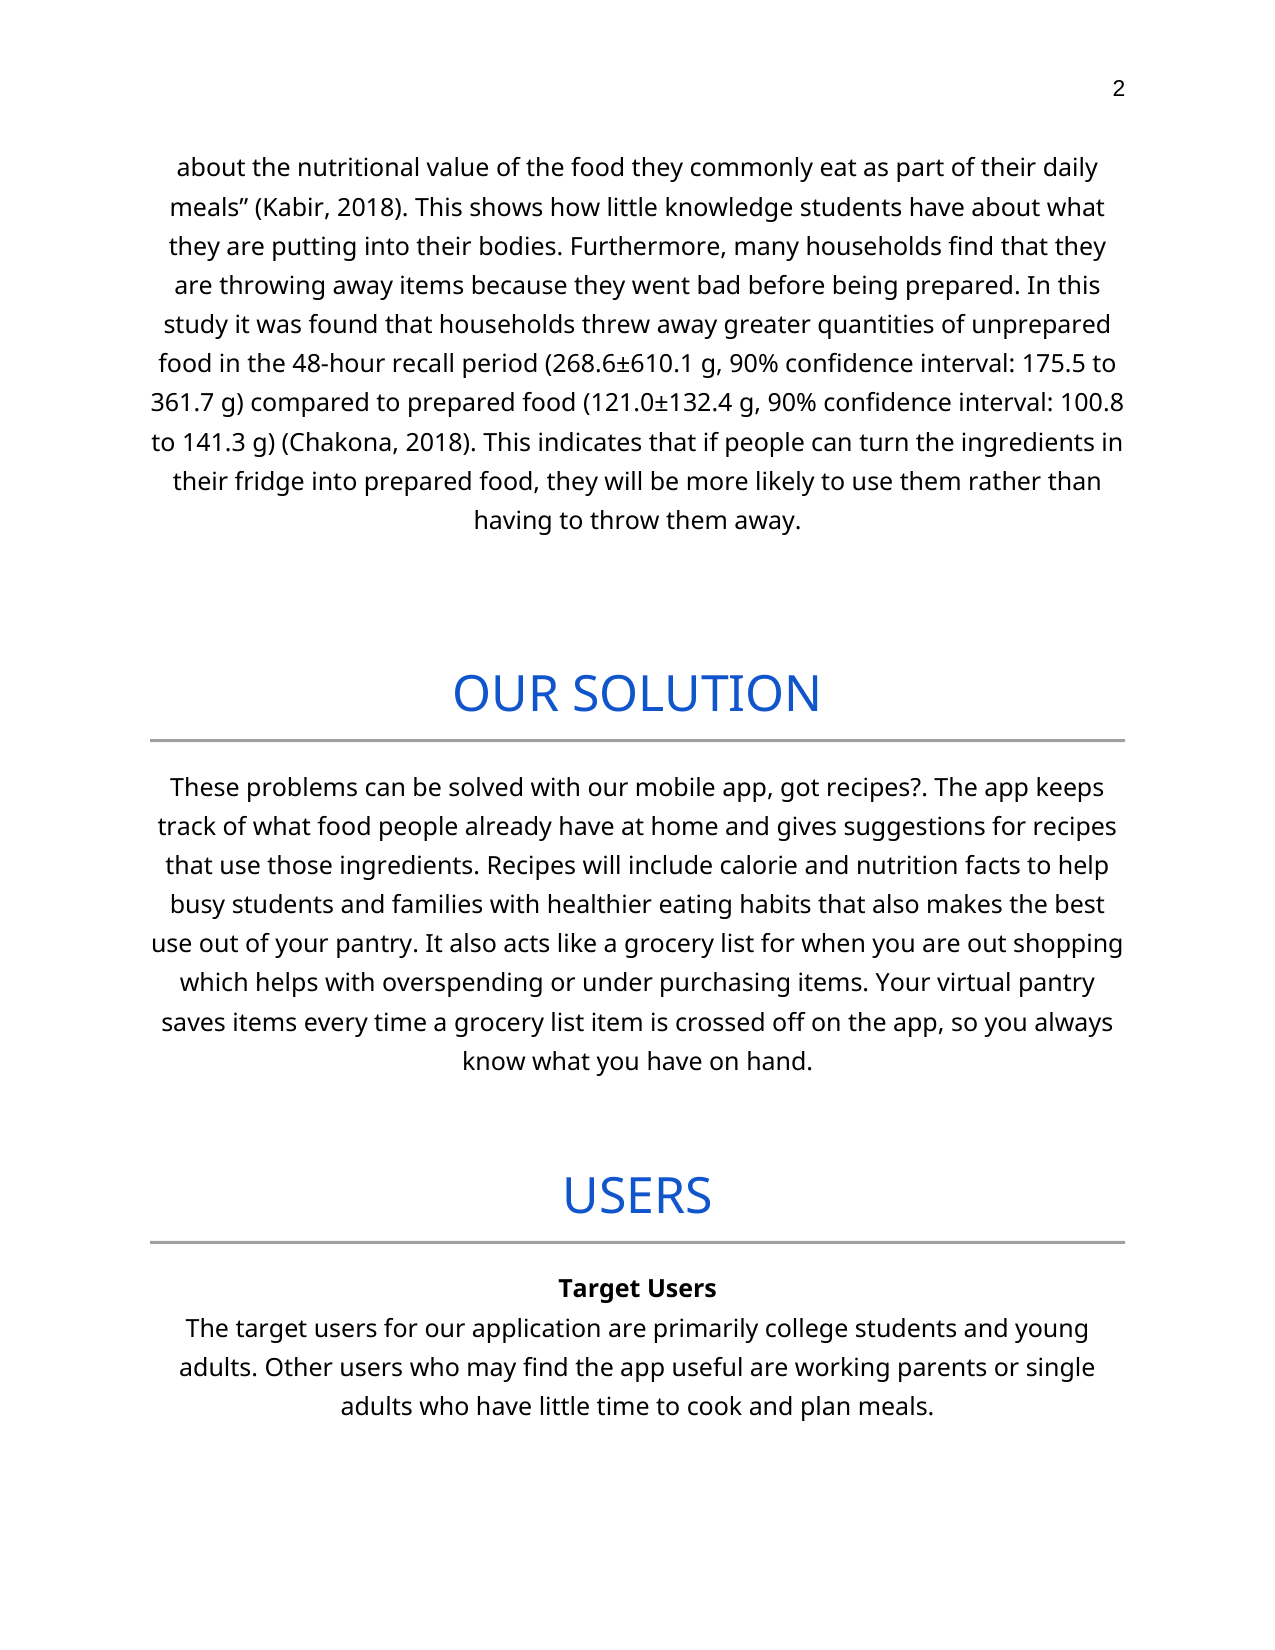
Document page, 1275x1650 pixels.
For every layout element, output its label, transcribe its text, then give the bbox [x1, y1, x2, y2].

subtitle USERS [150, 1160, 1125, 1228]
text The target users for our application are primarily college students and young adults. Other users who may find the app useful are working parents or single adults who have little time to cook and plan meals. [150, 1310, 1125, 1423]
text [150, 150, 1125, 537]
text Target Users [150, 1271, 1125, 1305]
subtitle OUR SOLUTION [150, 658, 1125, 727]
text These problems can be solved with our mobile app, got recipes?. The app keeps track of what food people already have at home and gives suggestions for recipes that use those ingredients. Recipes will include calorie and nutrition facts to help busy students and families with healthier eating habits that also makes the best use out of your pantry. It also acts like a grocery list for when you are out shopping which helps with overspending or under purchasing items. Your virtual pantry saves items every time a grocery list item is crossed off on the app, so you always know what you have on hand. [150, 769, 1125, 1077]
